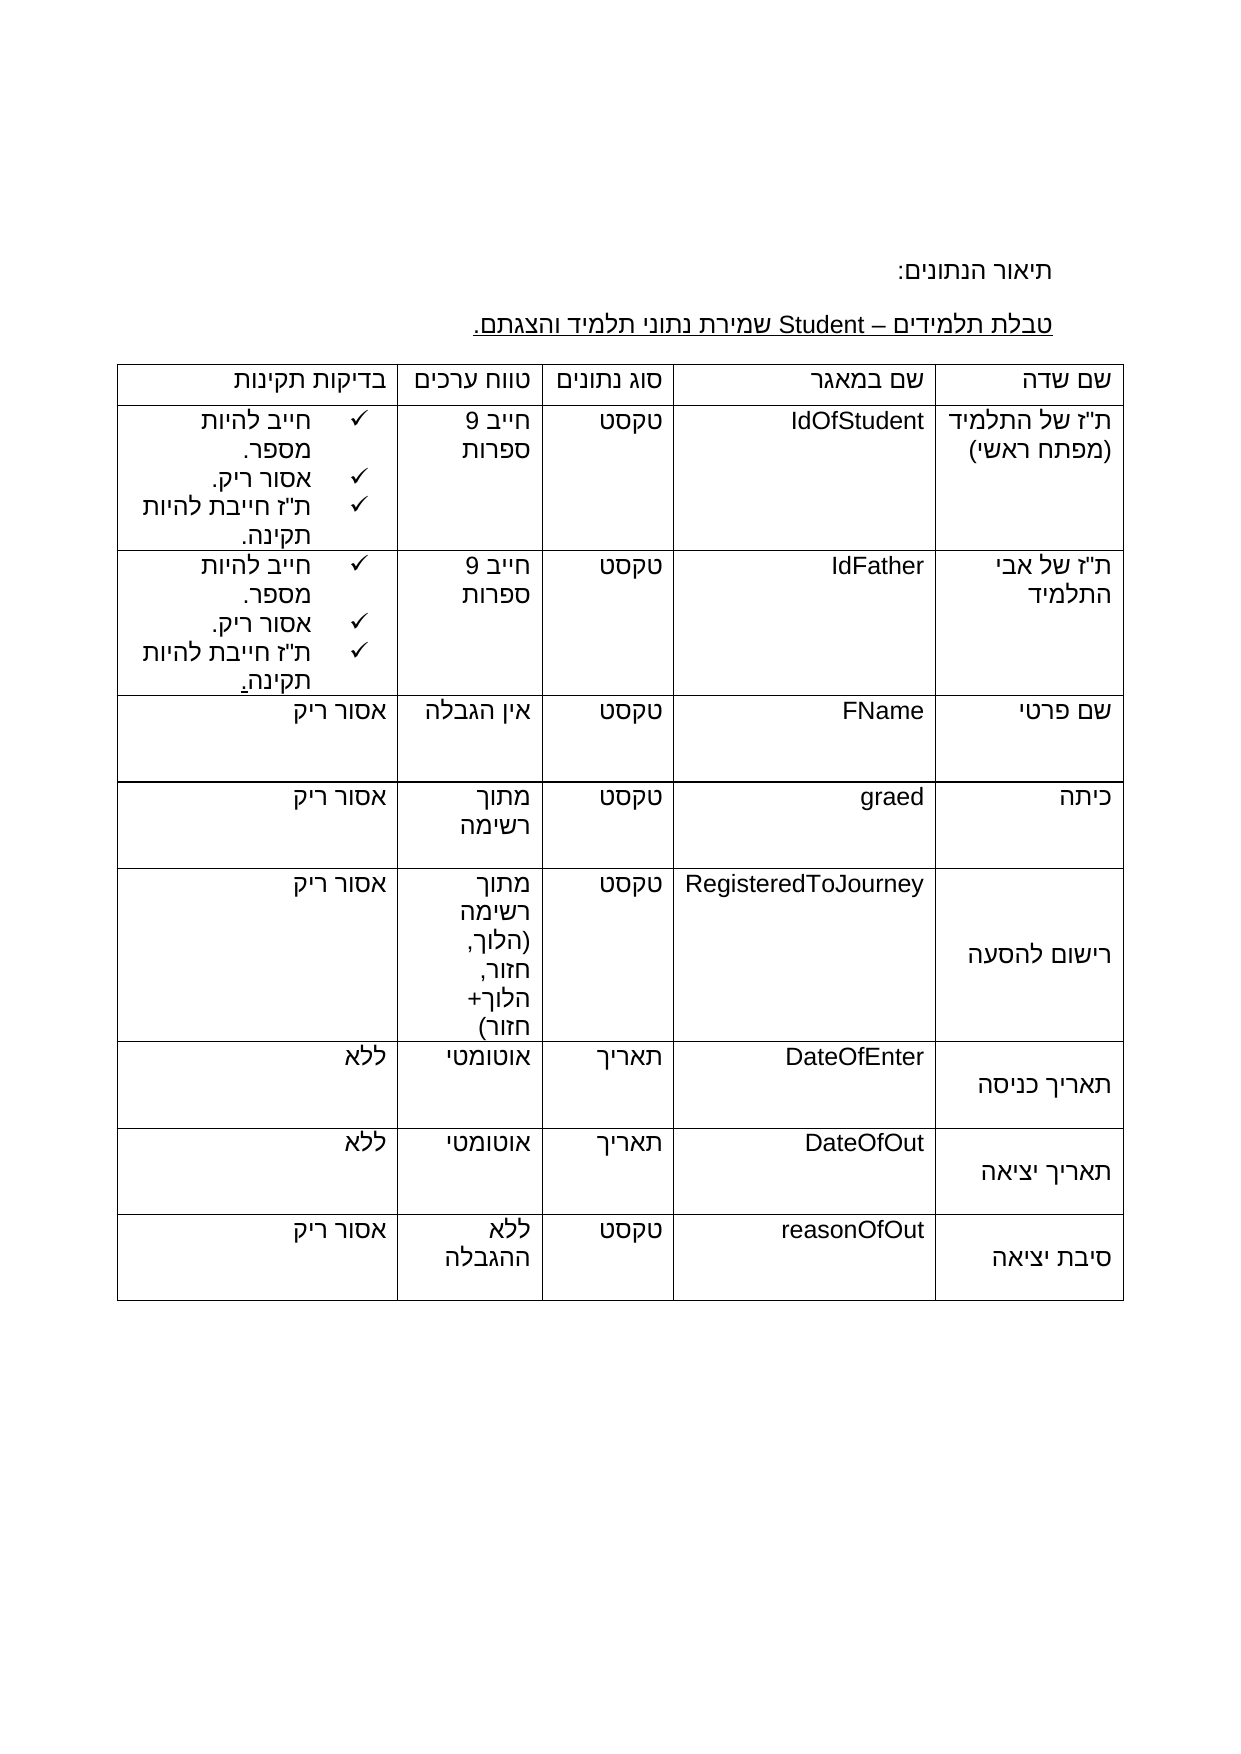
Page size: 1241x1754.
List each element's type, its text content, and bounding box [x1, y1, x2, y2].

table_header בדיקות תקינות [118, 365, 397, 405]
table_cell DateOfOut [674, 1129, 935, 1214]
table_cell חייב 9 ספרות [398, 551, 542, 695]
table_cell רישום להסעה [936, 869, 1123, 1041]
table_cell מתוך רשימה [398, 783, 542, 868]
table_cell טקסט [543, 551, 673, 695]
table_cell תאריך כניסה [936, 1042, 1123, 1127]
table_cell אין הגבלה [398, 696, 542, 781]
text טבלת תלמידים – Student שמירת נתוני תלמיד והצגתם. [187, 310, 1053, 339]
table_cell טקסט [543, 783, 673, 868]
table_cell אסור ריק [118, 696, 397, 781]
table_cell ללא [118, 1042, 397, 1127]
table_cell כיתה [936, 783, 1123, 868]
table_cell טקסט [543, 869, 673, 1041]
table_cell reasonOfOut [674, 1215, 935, 1300]
table_cell סיבת יציאה [936, 1215, 1123, 1300]
table_cell טקסט [543, 1215, 673, 1300]
table_cell אסור ריק [118, 869, 397, 1041]
table_header טווח ערכים [398, 365, 542, 405]
table_cell תאריך יציאה [936, 1129, 1123, 1214]
table_header סוג נתונים [543, 365, 673, 405]
table_cell חייב 9 ספרות [398, 406, 542, 550]
table_cell אסור ריק [118, 783, 397, 868]
table_cell ללא ההגבלה [398, 1215, 542, 1300]
table_header שם במאגר [674, 365, 935, 405]
table_cell חייב להיות מספר. אסור ריק. ת"ז חייבת להיות תקינה. [118, 551, 397, 695]
table_cell ללא [118, 1129, 397, 1214]
table_cell אוטומטי [398, 1042, 542, 1127]
table_cell אסור ריק [118, 1215, 397, 1300]
table_cell שם פרטי [936, 696, 1123, 781]
table_cell טקסט [543, 406, 673, 550]
table_cell FName [674, 696, 935, 781]
table_cell מתוך רשימה (הלוך, חזור, הלוך+ חזור) [398, 869, 542, 1041]
table_cell IdOfStudent [674, 406, 935, 550]
table_cell תאריך [543, 1129, 673, 1214]
table_cell תאריך [543, 1042, 673, 1127]
table_cell ת"ז של אבי התלמיד [936, 551, 1123, 695]
table_cell אוטומטי [398, 1129, 542, 1214]
table_cell ת"ז של התלמיד (מפתח ראשי) [936, 406, 1123, 550]
table_header שם שדה [936, 365, 1123, 405]
table_cell DateOfEnter [674, 1042, 935, 1127]
text תיאור הנתונים: [187, 256, 1053, 285]
table_cell RegisteredToJourney [674, 869, 935, 1041]
table_cell IdFather [674, 551, 935, 695]
table_cell graed [674, 783, 935, 868]
table_cell חייב להיות מספר. אסור ריק. ת"ז חייבת להיות תקינה. [118, 406, 397, 550]
table_cell טקסט [543, 696, 673, 781]
